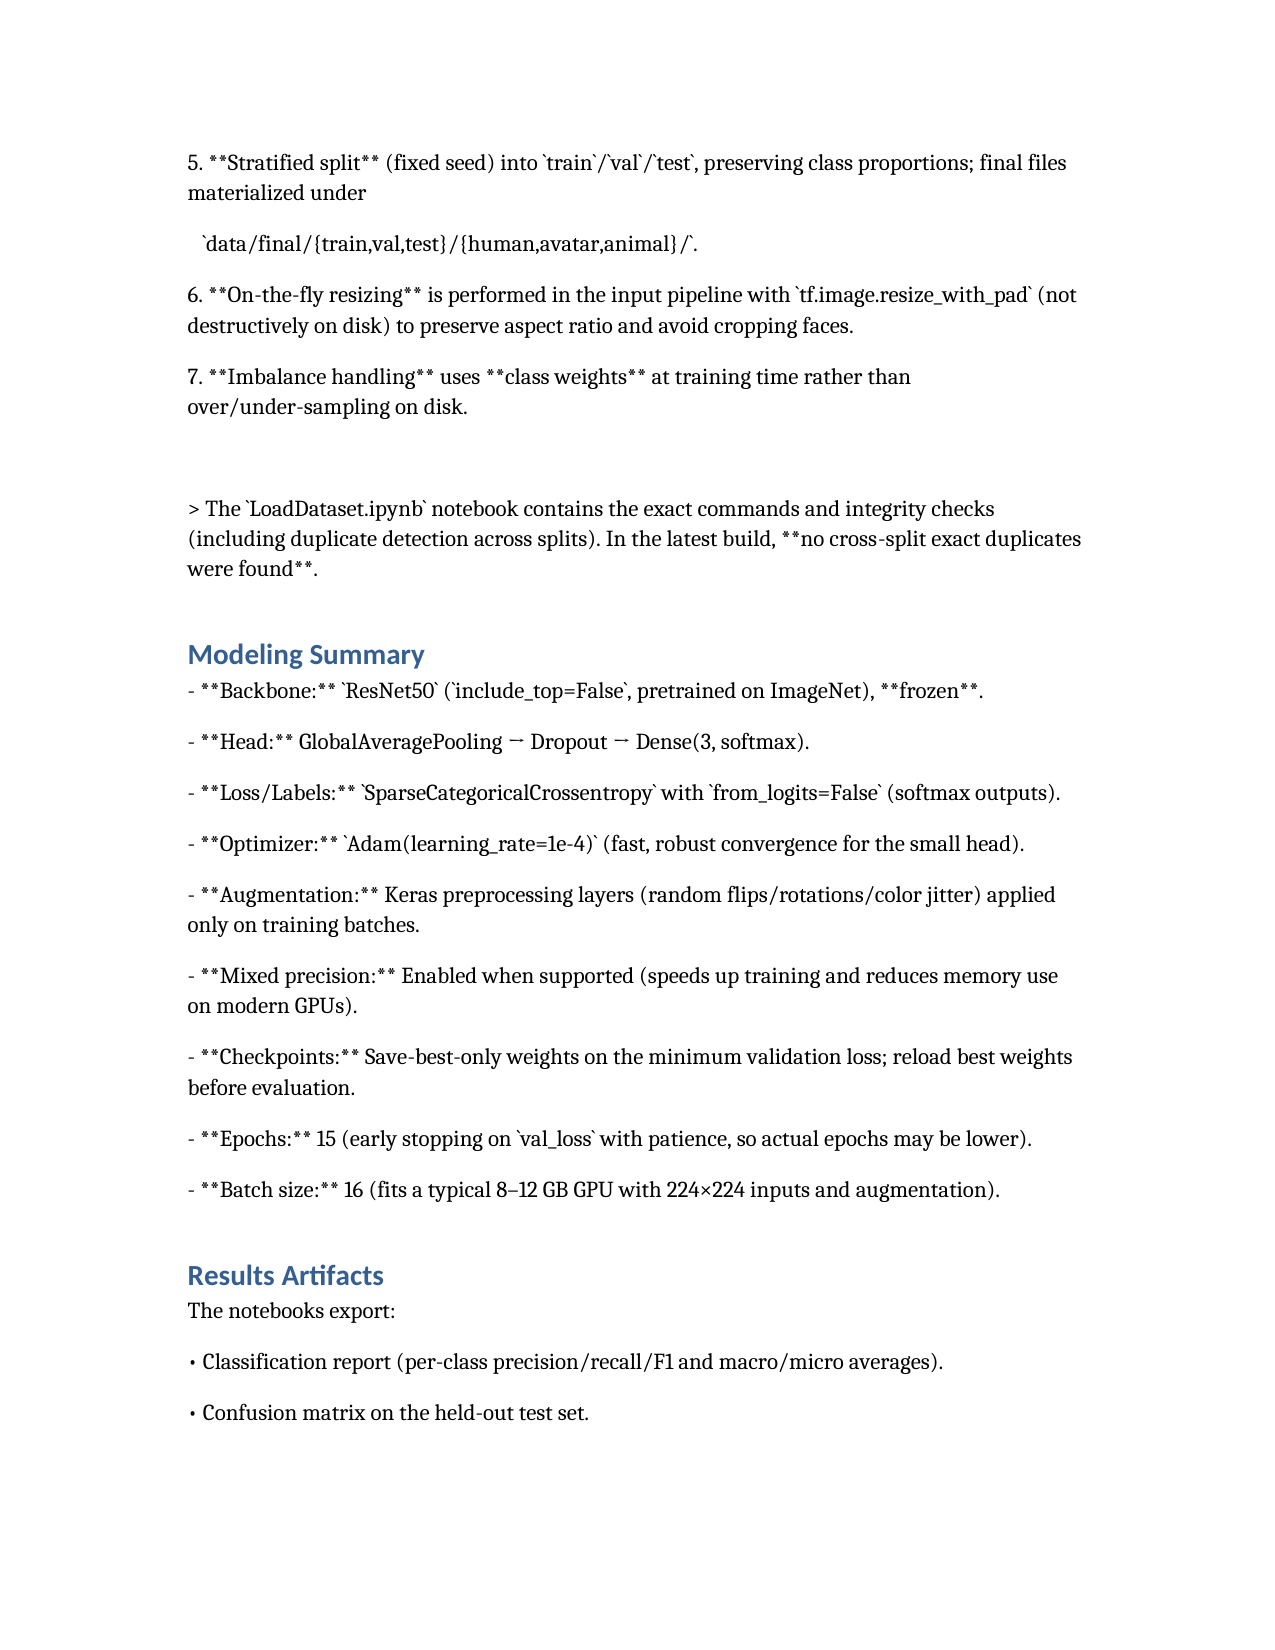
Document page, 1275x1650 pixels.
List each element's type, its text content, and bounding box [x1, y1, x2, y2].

text - **Backbone:** `ResNet50` (`include_top=False`, pretrained on ImageNet), **frozen**. [187, 677, 1087, 704]
text - **Augmentation:** Keras preprocessing layers (random flips/rotations/color jitter) applied only on training batches. [187, 882, 1087, 938]
text The notebooks export: [187, 1297, 1087, 1324]
text - **Loss/Labels:** `SparseCategoricalCrossentropy` with `from_logits=False` (softmax outputs). [187, 779, 1087, 806]
text > The `LoadDataset.ipynb` notebook contains the exact commands and integrity checks (including duplicate detection across splits). In the latest build, **no cross‑split exact duplicates were found**. [187, 496, 1087, 583]
subtitle Results Artifacts [187, 1257, 1087, 1292]
text - **Batch size:** 16 (fits a typical 8–12 GB GPU with 224×224 inputs and augmentation). [187, 1176, 1087, 1203]
text 7. **Imbalance handling** uses **class weights** at training time rather than over/under‑sampling on disk. [187, 363, 1087, 420]
text - **Epochs:** 15 (early stopping on `val_loss` with patience, so actual epochs may be lower). [187, 1125, 1087, 1152]
text - **Optimizer:** `Adam(learning_rate=1e-4)` (fast, robust convergence for the small head). [187, 831, 1087, 857]
subtitle Modeling Summary [187, 636, 1087, 672]
text - **Mixed precision:** Enabled when supported (speeds up training and reduces memory use on modern GPUs). [187, 963, 1087, 1019]
text • Classification report (per-class precision/recall/F1 and macro/micro averages). [187, 1348, 1087, 1375]
text 5. **Stratified split** (fixed seed) into `train`/`val`/`test`, preserving class proportions; final files materialized under [187, 150, 1087, 207]
text - **Checkpoints:** Save‑best‑only weights on the minimum validation loss; reload best weights before evaluation. [187, 1044, 1087, 1101]
text • Confusion matrix on the held-out test set. [187, 1399, 1087, 1426]
text - **Head:** GlobalAveragePooling → Dropout → Dense(3, softmax). [187, 728, 1087, 755]
text `data/final/{train,val,test}/{human,avatar,animal}/`. [187, 231, 1087, 258]
text 6. **On‑the‑fly resizing** is performed in the input pipeline with `tf.image.resize_with_pad` (not destructively on disk) to preserve aspect ratio and avoid cropping faces. [187, 282, 1087, 339]
